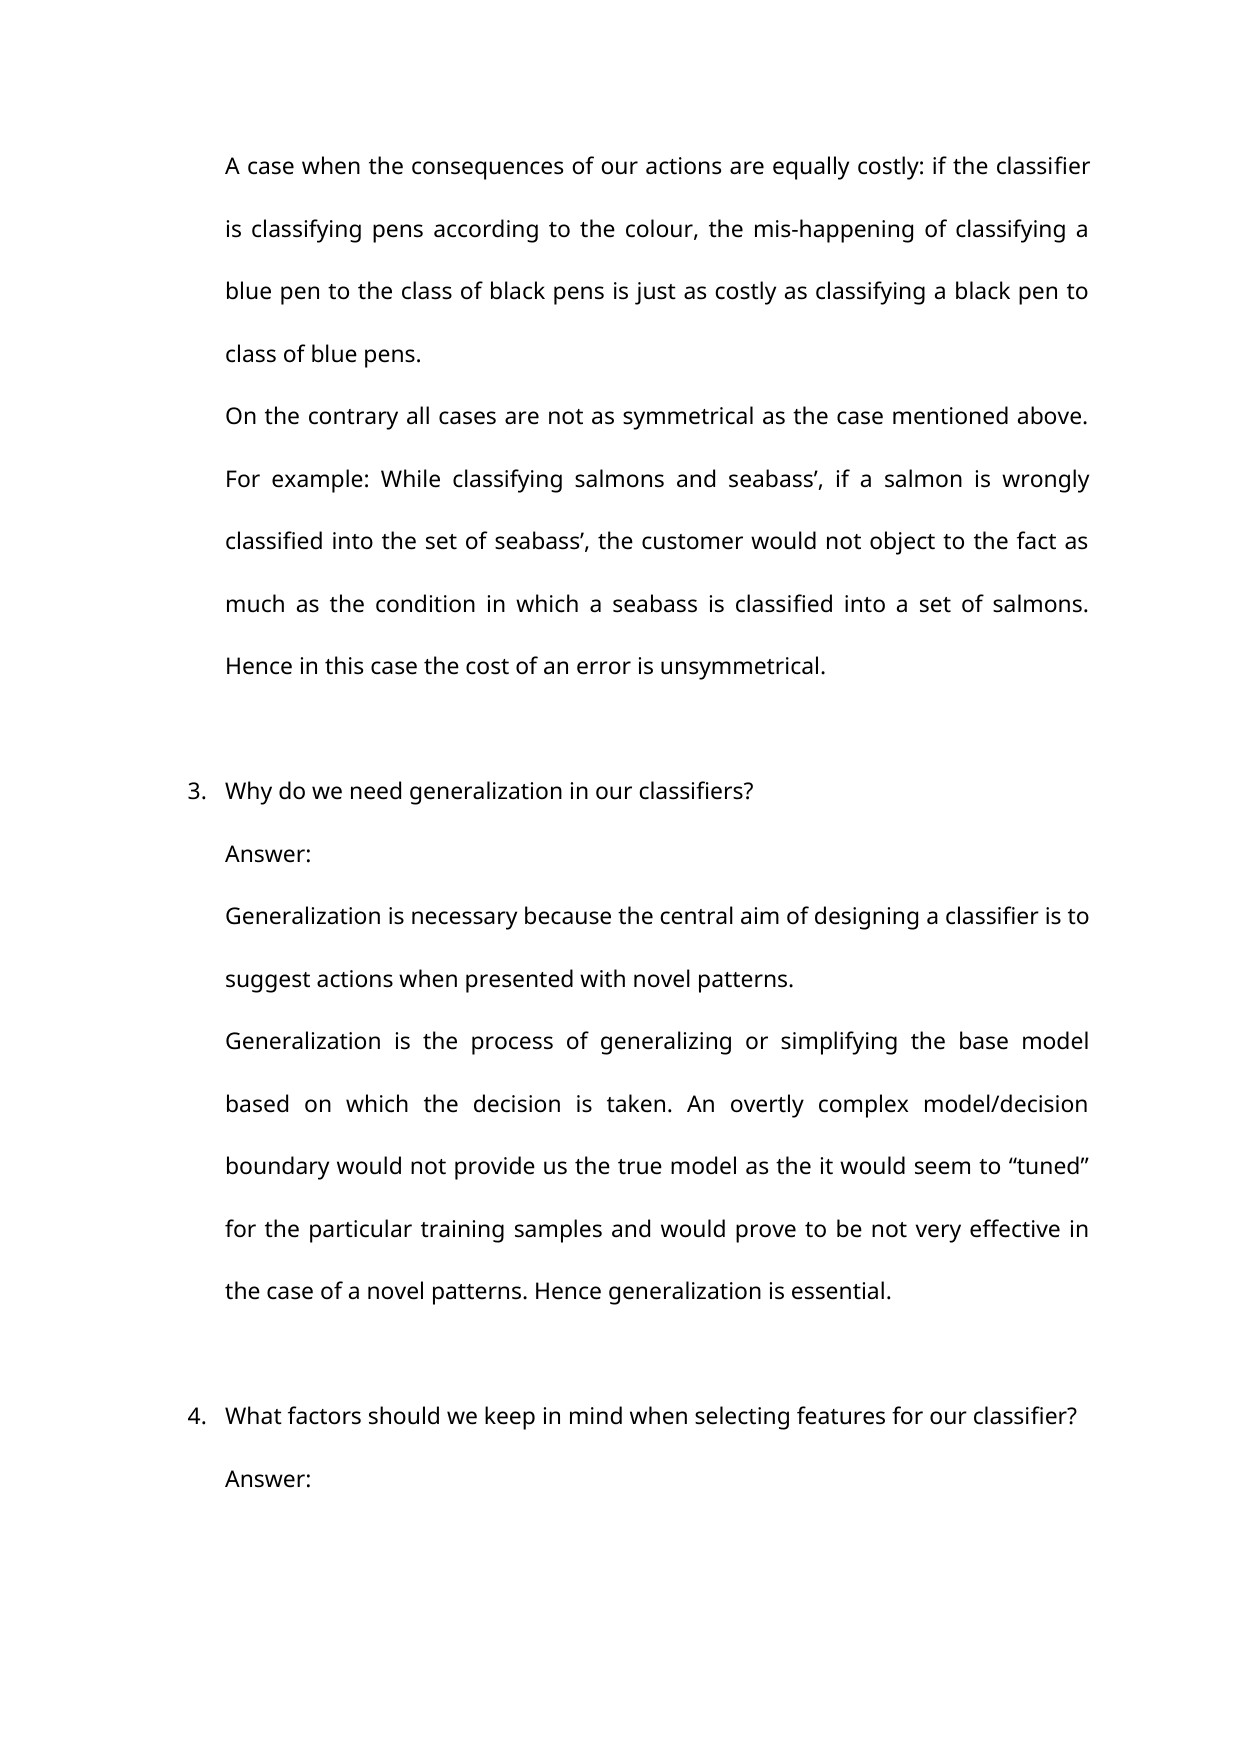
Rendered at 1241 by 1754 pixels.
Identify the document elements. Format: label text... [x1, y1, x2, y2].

list A case when the consequences of our actions are equally costly: if the classifier is classifying pens according to the colour, the mis-happening of classifying a blue pen to the class of black pens is just as costly as classifying a black pen to class of blue pens. [225, 150, 1090, 369]
list Generalization is the process of generalizing or simplifying the base model based on which the decision is taken. An overtly complex model/decision boundary would not provide us the true model as the it would seem to “tuned” for the particular training samples and would prove to be not very effective in the case of a novel patterns. Hence generalization is essential. [225, 1025, 1090, 1306]
list Answer: [225, 837, 1090, 869]
list Answer: [225, 1462, 1090, 1494]
list Generalization is necessary because the central aim of designing a classiﬁer is to suggest actions when presented with novel patterns. [225, 900, 1090, 994]
list On the contrary all cases are not as symmetrical as the case mentioned above. For example: While classifying salmons and seabass’, if a salmon is wrongly classified into the set of seabass’, the customer would not object to the fact as much as the condition in which a seabass is classified into a set of salmons. Hence in this case the cost of an error is unsymmetrical. [225, 400, 1090, 681]
list Why do we need generalization in our classifiers? [187, 775, 1090, 806]
list What factors should we keep in mind when selecting features for our classifier? [187, 1400, 1090, 1431]
